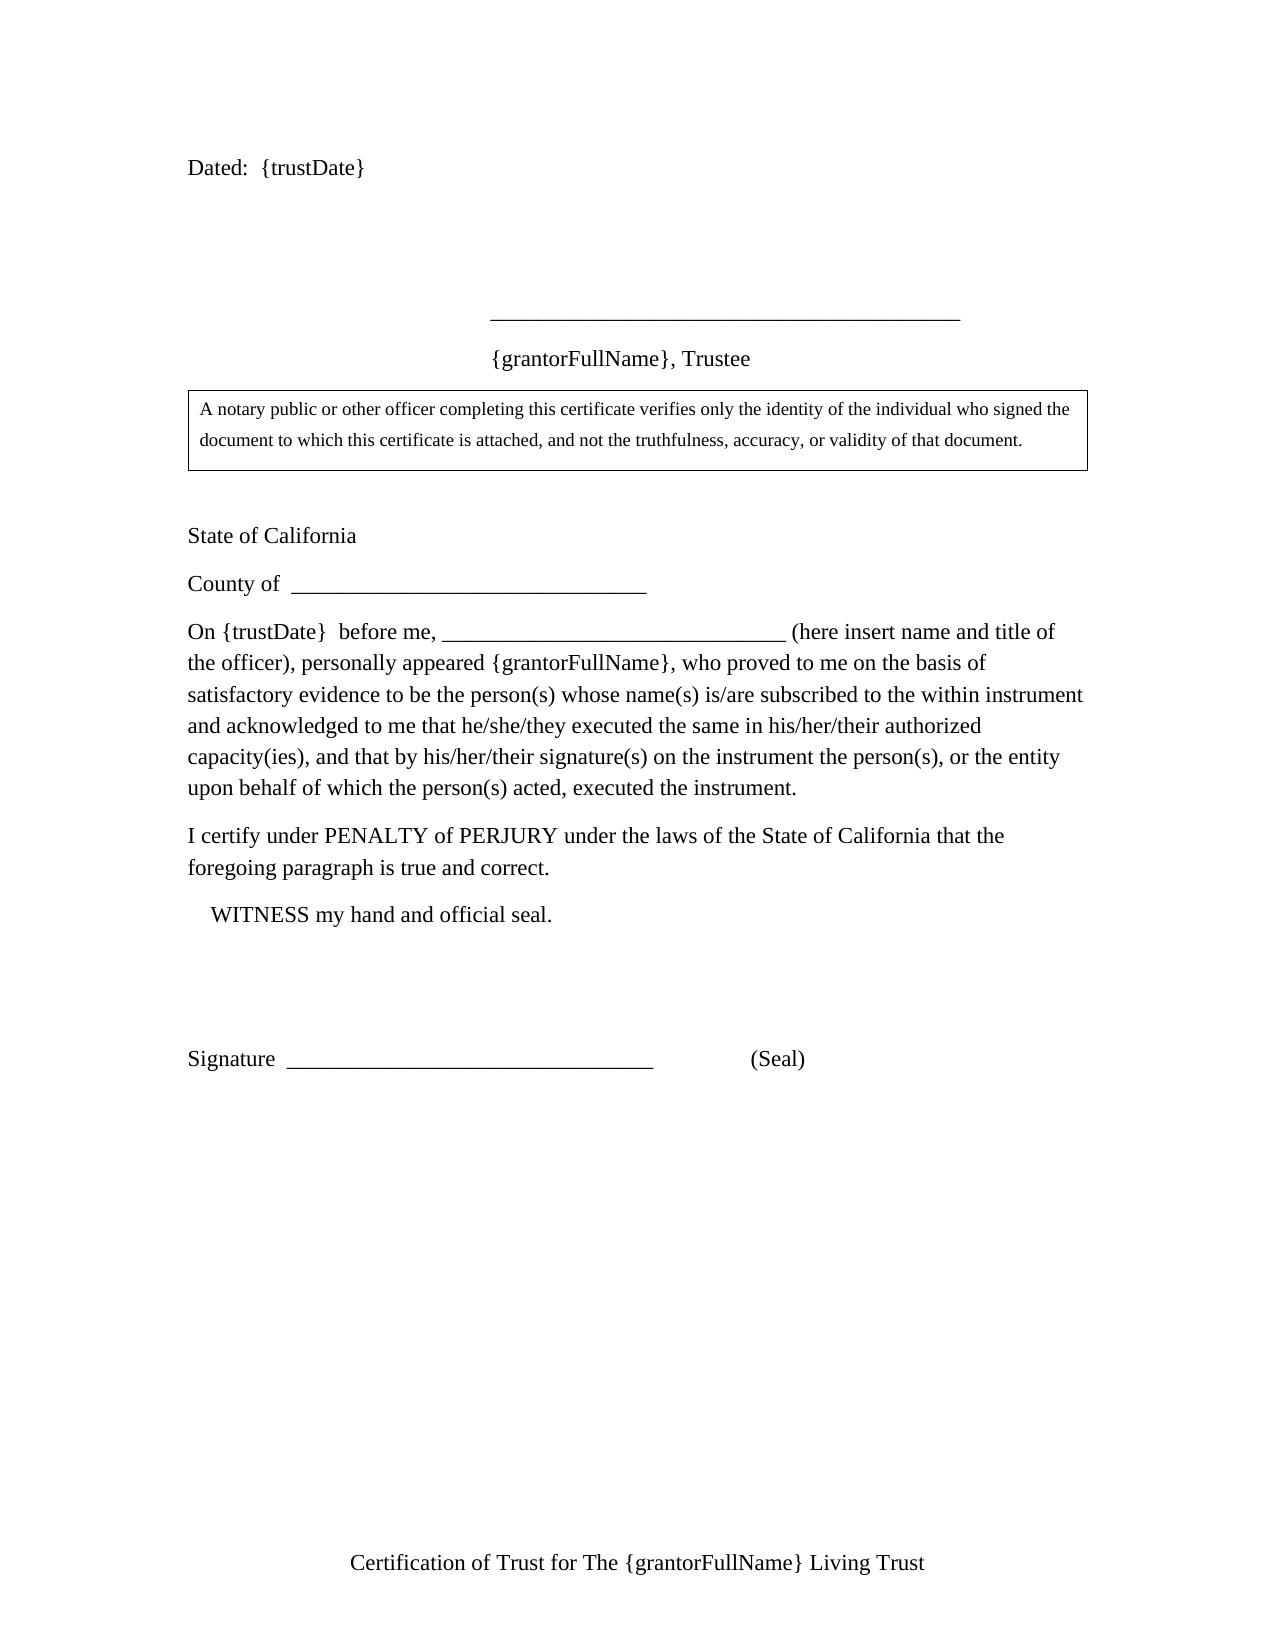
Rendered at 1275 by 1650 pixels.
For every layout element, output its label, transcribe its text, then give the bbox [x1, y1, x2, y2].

text Dated: {trustDate} [187, 150, 1087, 181]
text _________________________________________ [187, 294, 1087, 325]
text WITNESS my hand and official seal. [187, 898, 1087, 929]
text Signature ________________________________ (Seal) [187, 1042, 1087, 1073]
text On {trustDate} before me, ______________________________ (here insert name and title of the officer), personally appeared {grantorFullName}, who proved to me on the basis of satisfactory evidence to be the person(s) whose name(s) is/are subscribed to the within instrument and acknowledged to me that he/she/they executed the same in his/her/their authorized capacity(ies), and that by his/her/their signature(s) on the instrument the person(s), or the entity upon behalf of which the person(s) acted, executed the instrument. [187, 614, 1087, 802]
text County of _______________________________ [187, 567, 1087, 598]
text State of California [187, 519, 1087, 550]
text I certify under PENALTY of PERJURY under the laws of the State of California that the foregoing paragraph is true and correct. [187, 819, 1087, 881]
table_header A notary public or other officer completing this certificate verifies only the identity of the individual who signed the document to which this certificate is attached, and not the truthfulness, accuracy, or validity of that document. [189, 391, 1087, 470]
text {grantorFullName}, Trustee [187, 342, 1087, 373]
